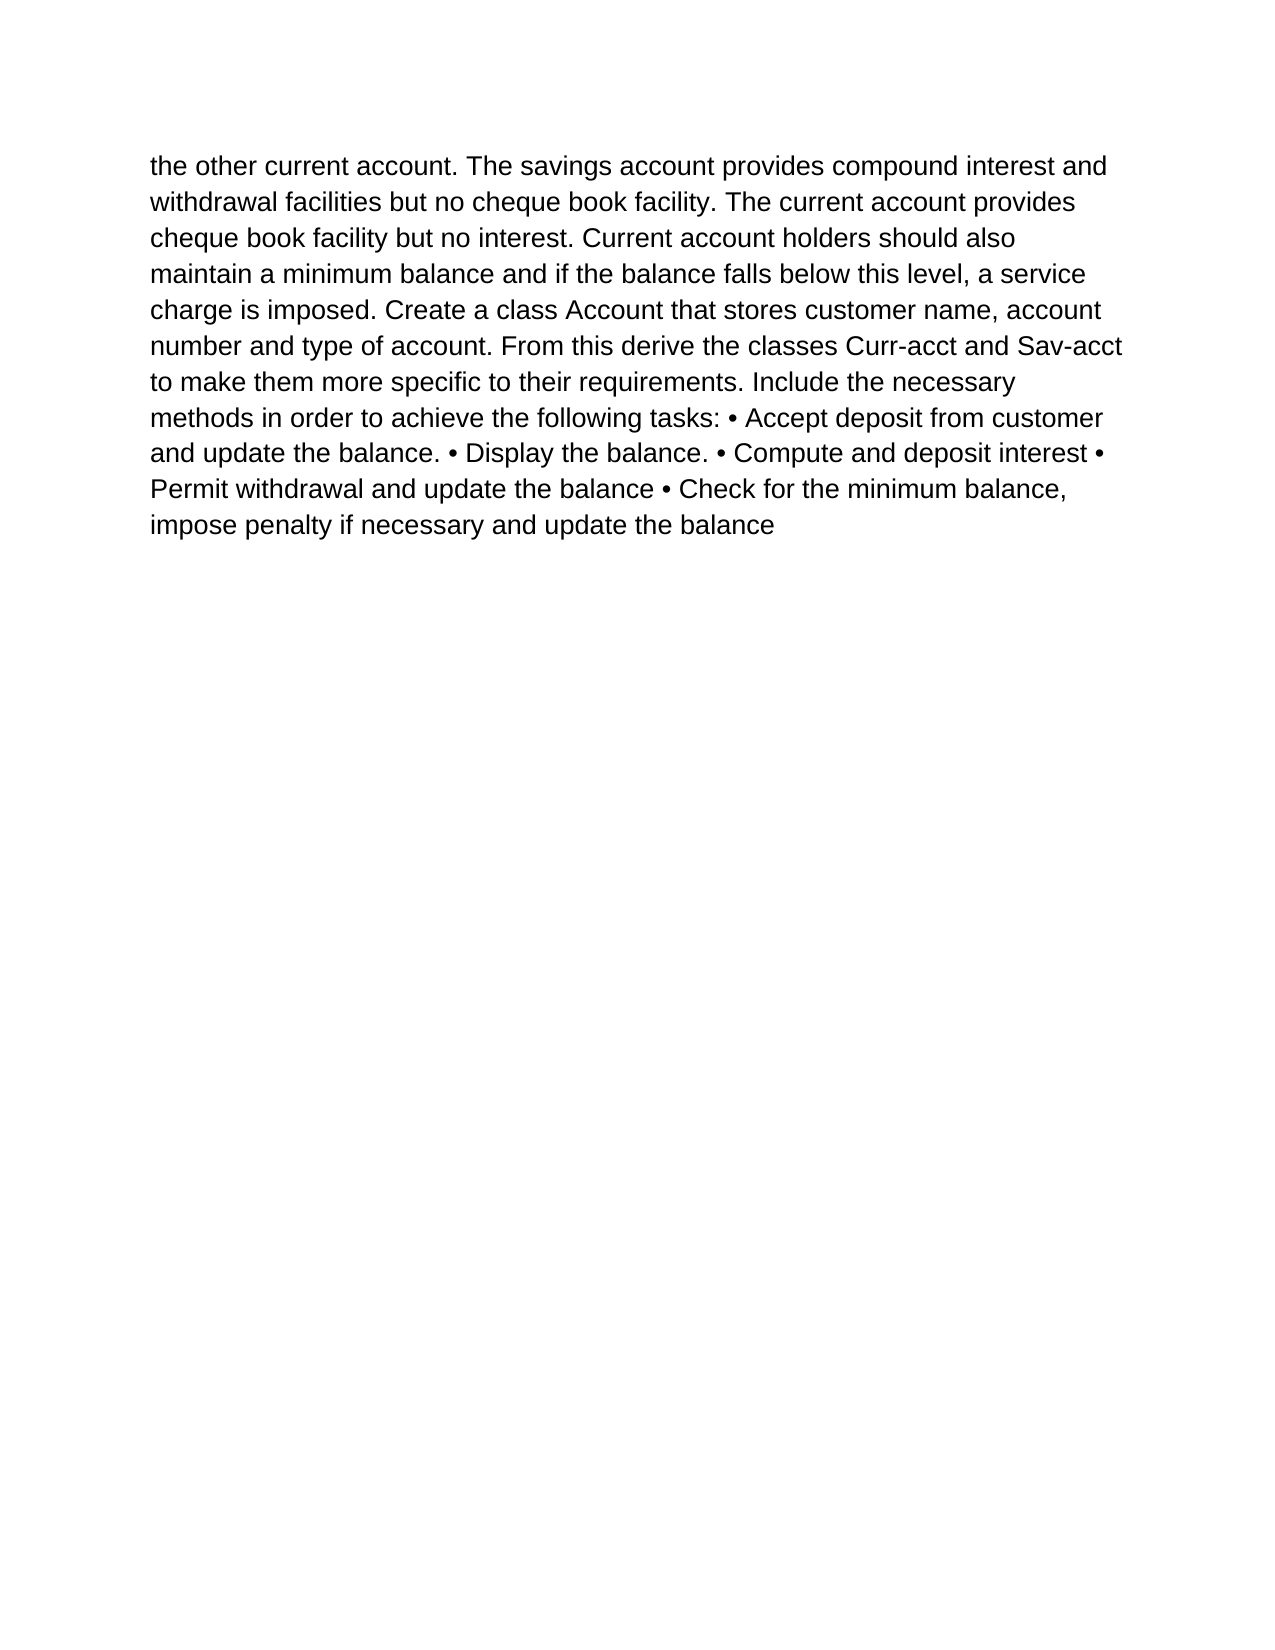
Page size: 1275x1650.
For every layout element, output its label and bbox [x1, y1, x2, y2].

text [150, 150, 1125, 541]
